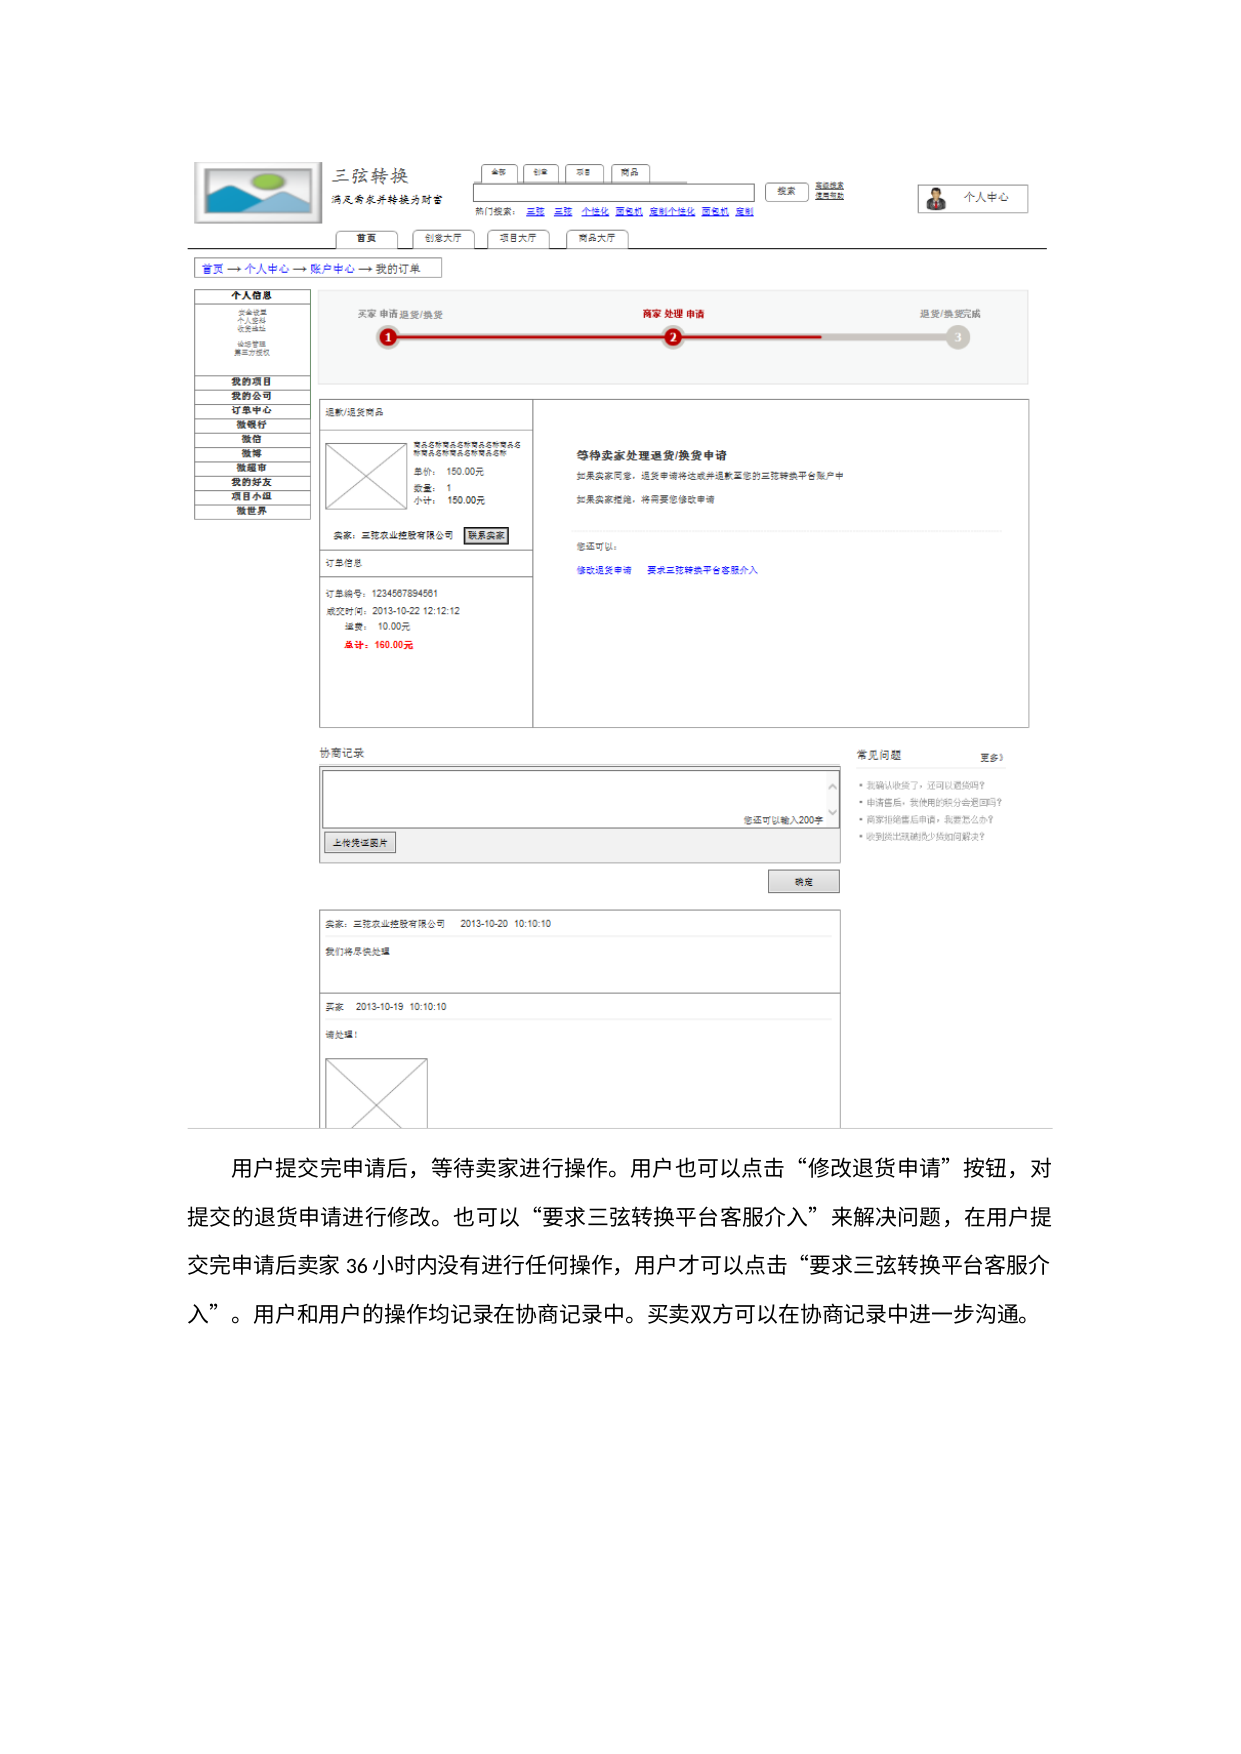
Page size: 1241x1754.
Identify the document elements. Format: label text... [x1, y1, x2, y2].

text 用户提交完申请后，等待卖家进行操作。用户也可以点击“修改退货申请”按钮，对提交的退货申请进行修改。也可以“要求三弦转换平台客服介入”来解决问题，在用户提交完申请后卖家36小时内没有进行任何操作，用户才可以点击“要求三弦转换平台客服介入”。用户和用户的操作均记录在协商记录中。买卖双方可以在协商记录中进一步沟通。 [187, 1150, 1053, 1329]
picture [187, 162, 1053, 1129]
